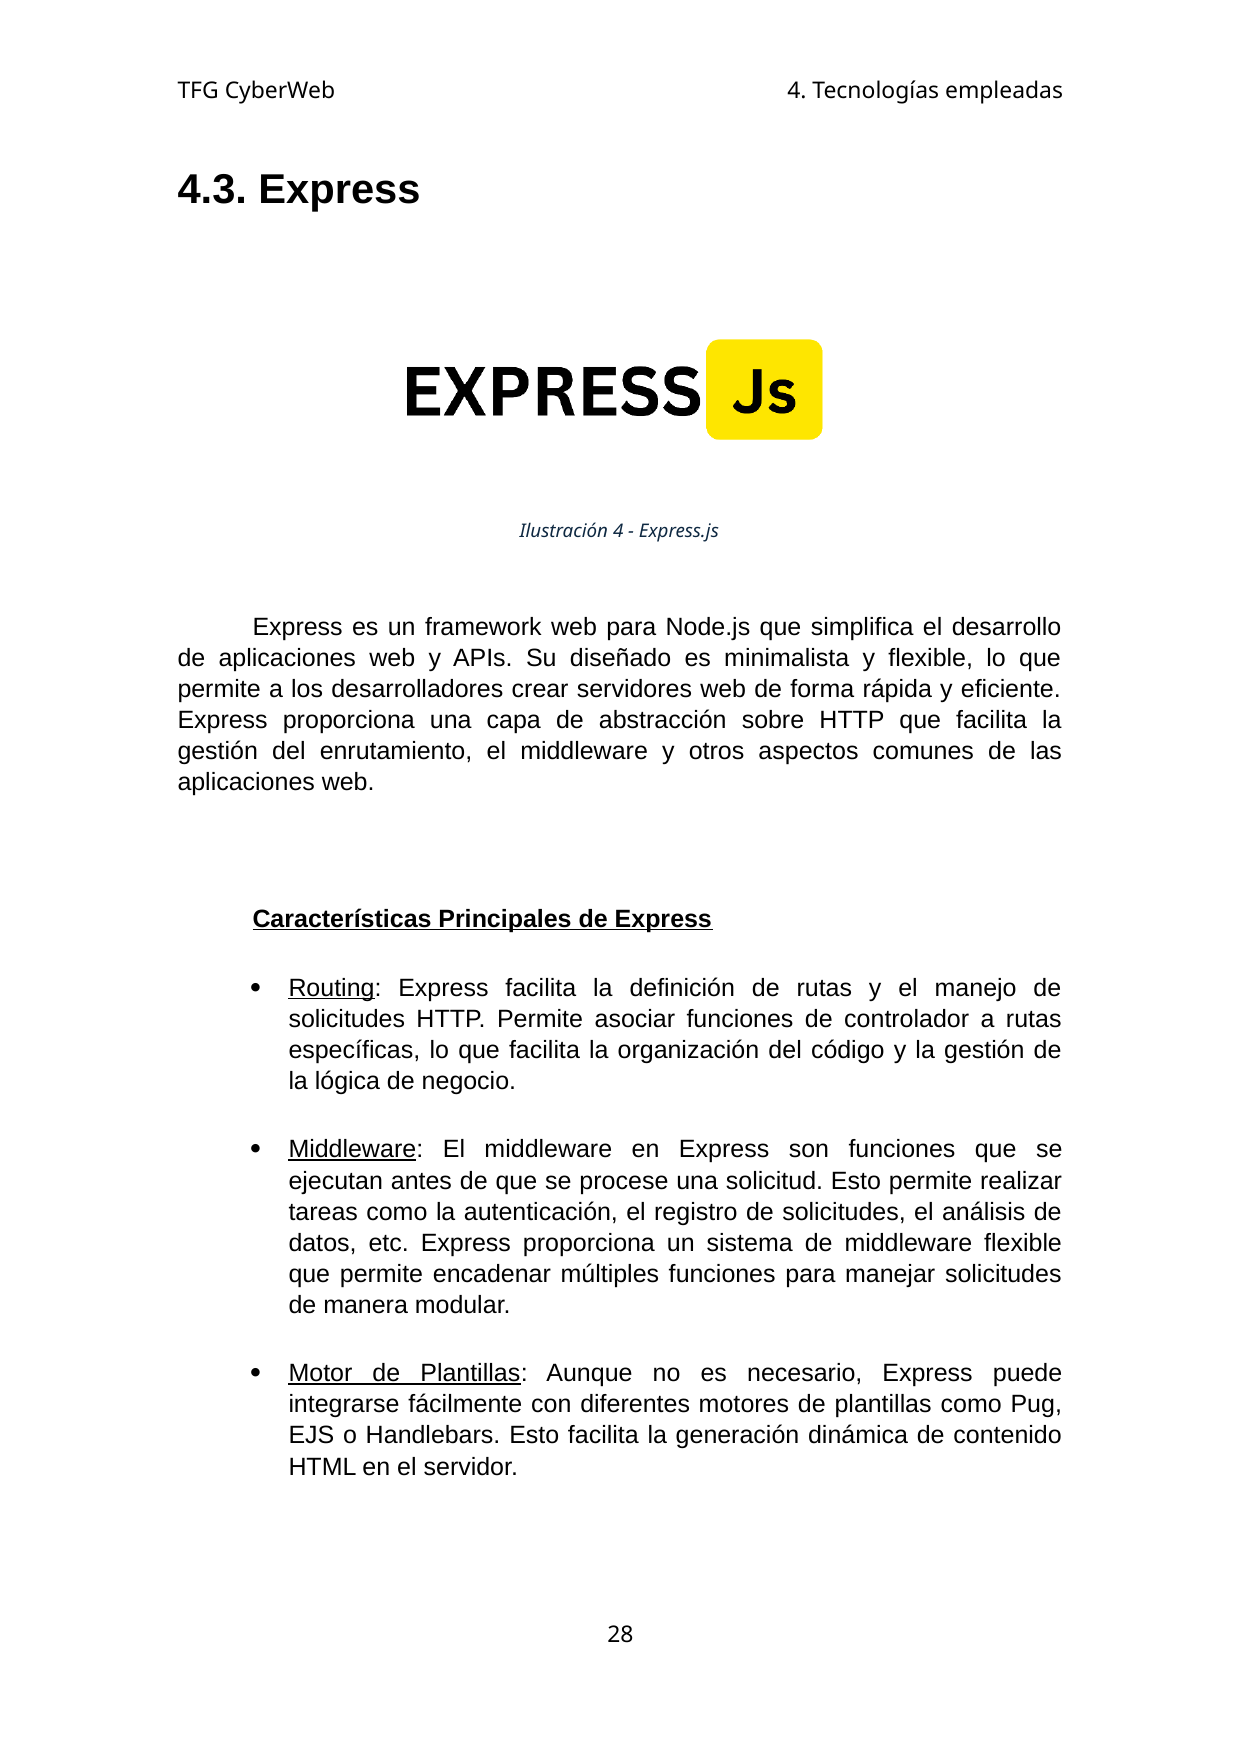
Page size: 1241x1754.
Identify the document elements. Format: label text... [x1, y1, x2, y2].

list Middleware: El middleware en Express son funciones que se ejecutan antes de que se procese una solicitud. Esto permite realizar tareas como la autenticación, el registro de solicitudes, el análisis de datos, etc. Express proporciona un sistema de middleware flexible que permite encadenar múltiples funciones para manejar solicitudes de manera modular. [251, 1134, 1063, 1318]
text Características Principales de Express [177, 904, 1063, 933]
picture [354, 253, 886, 499]
text Express es un framework web para Node.js que simplifica el desarrollo de aplicaciones web y APIs. Su diseñado es minimalista y flexible, lo que permite a los desarrolladores crear servidores web de forma rápida y eficiente. Express proporciona una capa de abstracción sobre HTTP que facilita la gestión del enrutamiento, el middleware y otros aspectos comunes de las aplicaciones web. [177, 612, 1063, 796]
text Ilustración 4 - Express.js [177, 518, 1063, 543]
list Routing: Express facilita la definición de rutas y el manejo de solicitudes HTTP. Permite asociar funciones de controlador a rutas específicas, lo que facilita la organización del código y la gestión de la lógica de negocio. [251, 973, 1063, 1095]
list Motor de Plantillas: Aunque no es necesario, Express puede integrarse fácilmente con diferentes motores de plantillas como Pug, EJS o Handlebars. Esto facilita la generación dinámica de contenido HTML en el servidor. [251, 1358, 1063, 1480]
subtitle 4.3. Express [177, 164, 1063, 212]
